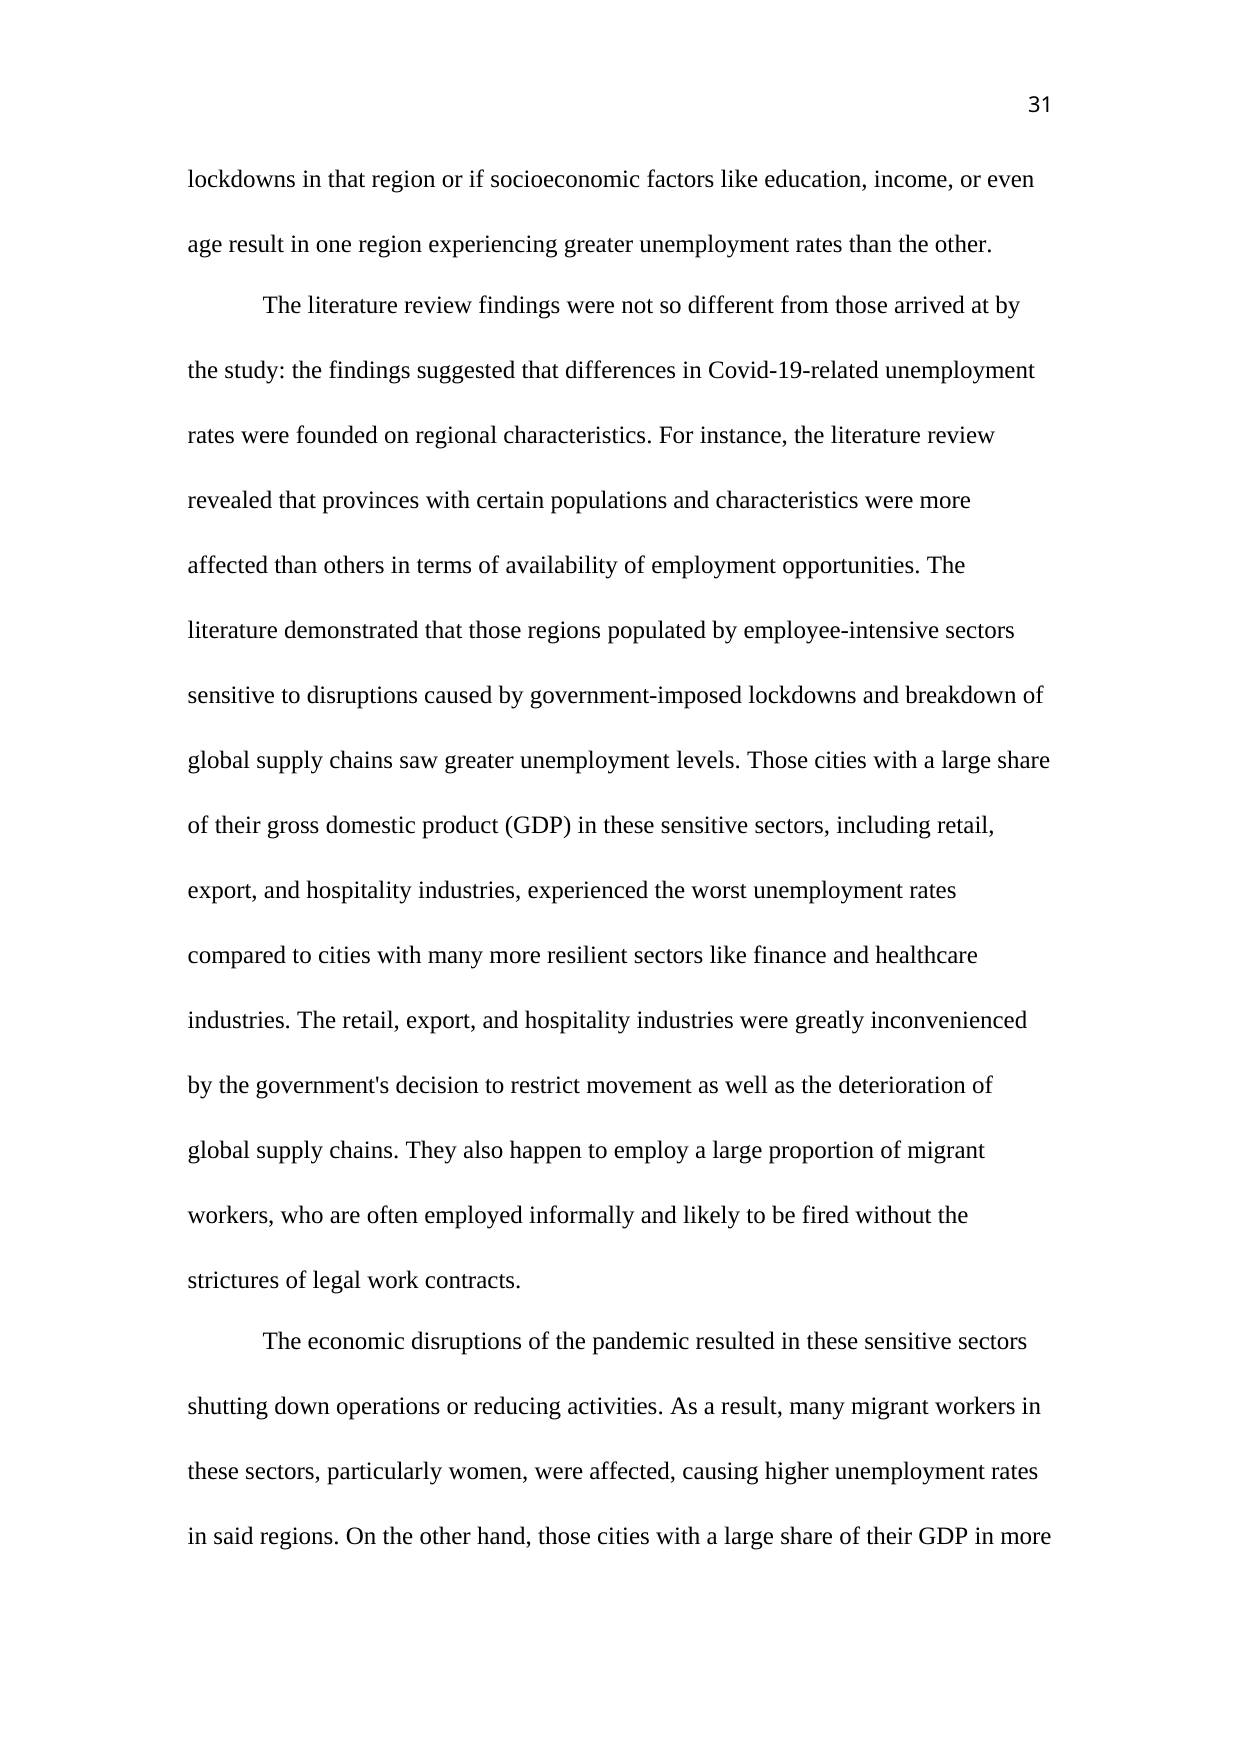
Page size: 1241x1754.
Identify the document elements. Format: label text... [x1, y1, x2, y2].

text The literature review findings were not so different from those arrived at by the study: the findings suggested that differences in Covid-19-related unemployment rates were founded on regional characteristics. For instance, the literature review revealed that provinces with certain populations and characteristics were more affected than others in terms of availability of employment opportunities. The literature demonstrated that those regions populated by employee-intensive sectors sensitive to disruptions caused by government-imposed lockdowns and breakdown of global supply chains saw greater unemployment levels. Those cities with a large share of their gross domestic product (GDP) in these sensitive sectors, including retail, export, and hospitality industries, experienced the worst unemployment rates compared to cities with many more resilient sectors like finance and healthcare industries. The retail, export, and hospitality industries were greatly inconvenienced by the government's decision to restrict movement as well as the deterioration of global supply chains. They also happen to employ a large proportion of migrant workers, who are often employed informally and likely to be fired without the strictures of legal work contracts. [187, 288, 1053, 1296]
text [187, 1324, 1053, 1552]
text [187, 162, 1053, 259]
